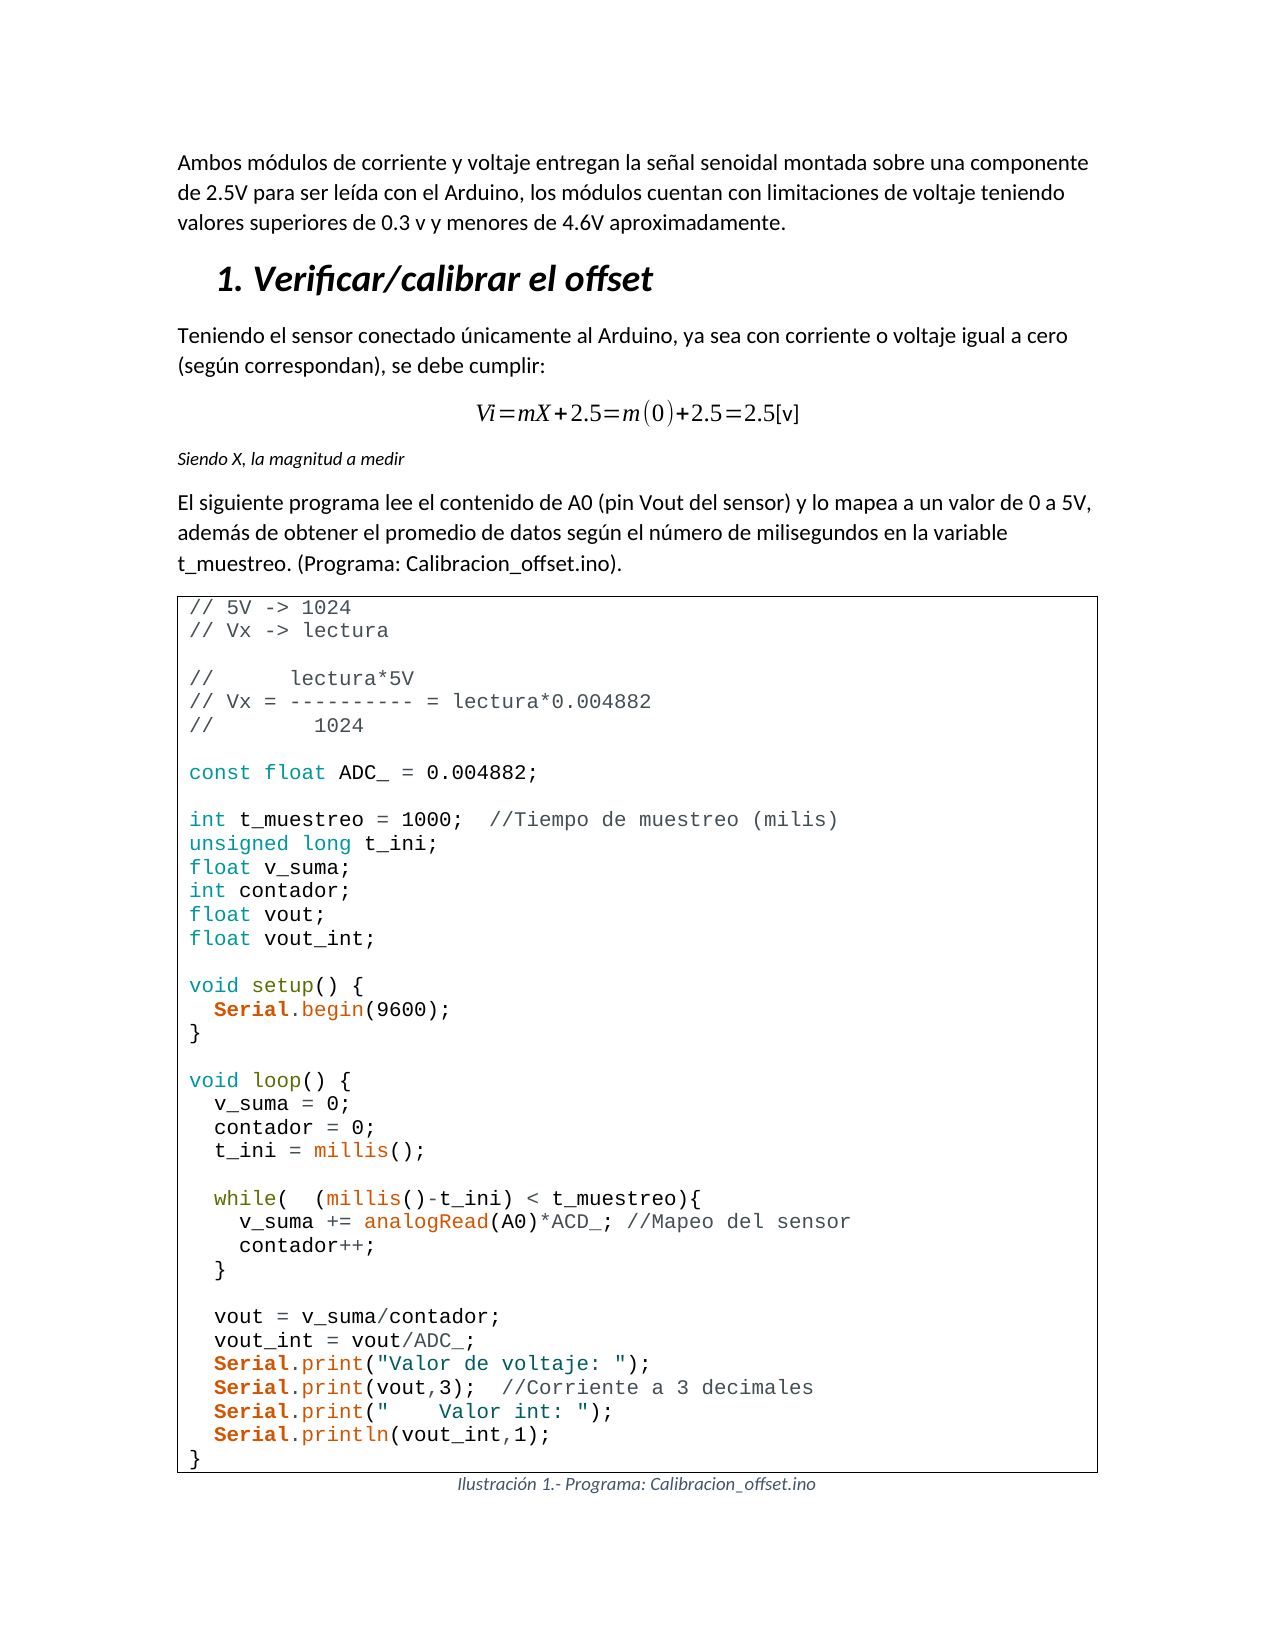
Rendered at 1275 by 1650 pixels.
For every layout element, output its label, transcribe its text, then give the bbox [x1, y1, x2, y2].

text Ambos módulos de corriente y voltaje entregan la señal senoidal montada sobre una componente de 2.5V para ser leída con el Arduino, los módulos cuentan con limitaciones de voltaje teniendo valores superiores de 0.3 v y menores de 4.6V aproximadamente. [177, 148, 1098, 236]
text Siendo X, la magnitud a medir [177, 447, 1098, 470]
list Verificar/calibrar el offset [215, 255, 1098, 301]
text El siguiente programa lee el contenido de A0 (pin Vout del sensor) y lo mapea a un valor de 0 a 5V, además de obtener el promedio de datos según el número de milisegundos en la variable t_muestreo. (Programa: Calibracion_offset.ino). [177, 488, 1098, 577]
table_header // 5V -> 1024 // Vx -> lectura // lectura*5V // Vx = ---------- = lectura*0.004882 // 1024 const float ADC_ = 0.004882; int t_muestreo = 1000; //Tiempo de muestreo (milis) unsigned long t_ini; float v_suma; int contador; float vout; float vout_int; void setup() { Serial.begin(9600); } void loop() { v_suma = 0; contador = 0; t_ini = millis(); while( (millis()-t_ini) < t_muestreo){ v_suma += analogRead(A0)*ACD_; //Mapeo del sensor contador++; } vout = v_suma/contador; vout_int = vout/ADC_; Serial.print("Valor de voltaje: "); Serial.print(vout,3); //Corriente a 3 decimales Serial.print(" Valor int: "); Serial.println(vout_int,1); } [178, 597, 1097, 1472]
text Teniendo el sensor conectado únicamente al Arduino, ya sea con corriente o voltaje igual a cero (según correspondan), se debe cumplir: [177, 321, 1098, 379]
text [v] [177, 398, 1098, 428]
text Ilustración 1.- Programa: Calibracion_offset.ino [177, 1473, 1098, 1496]
